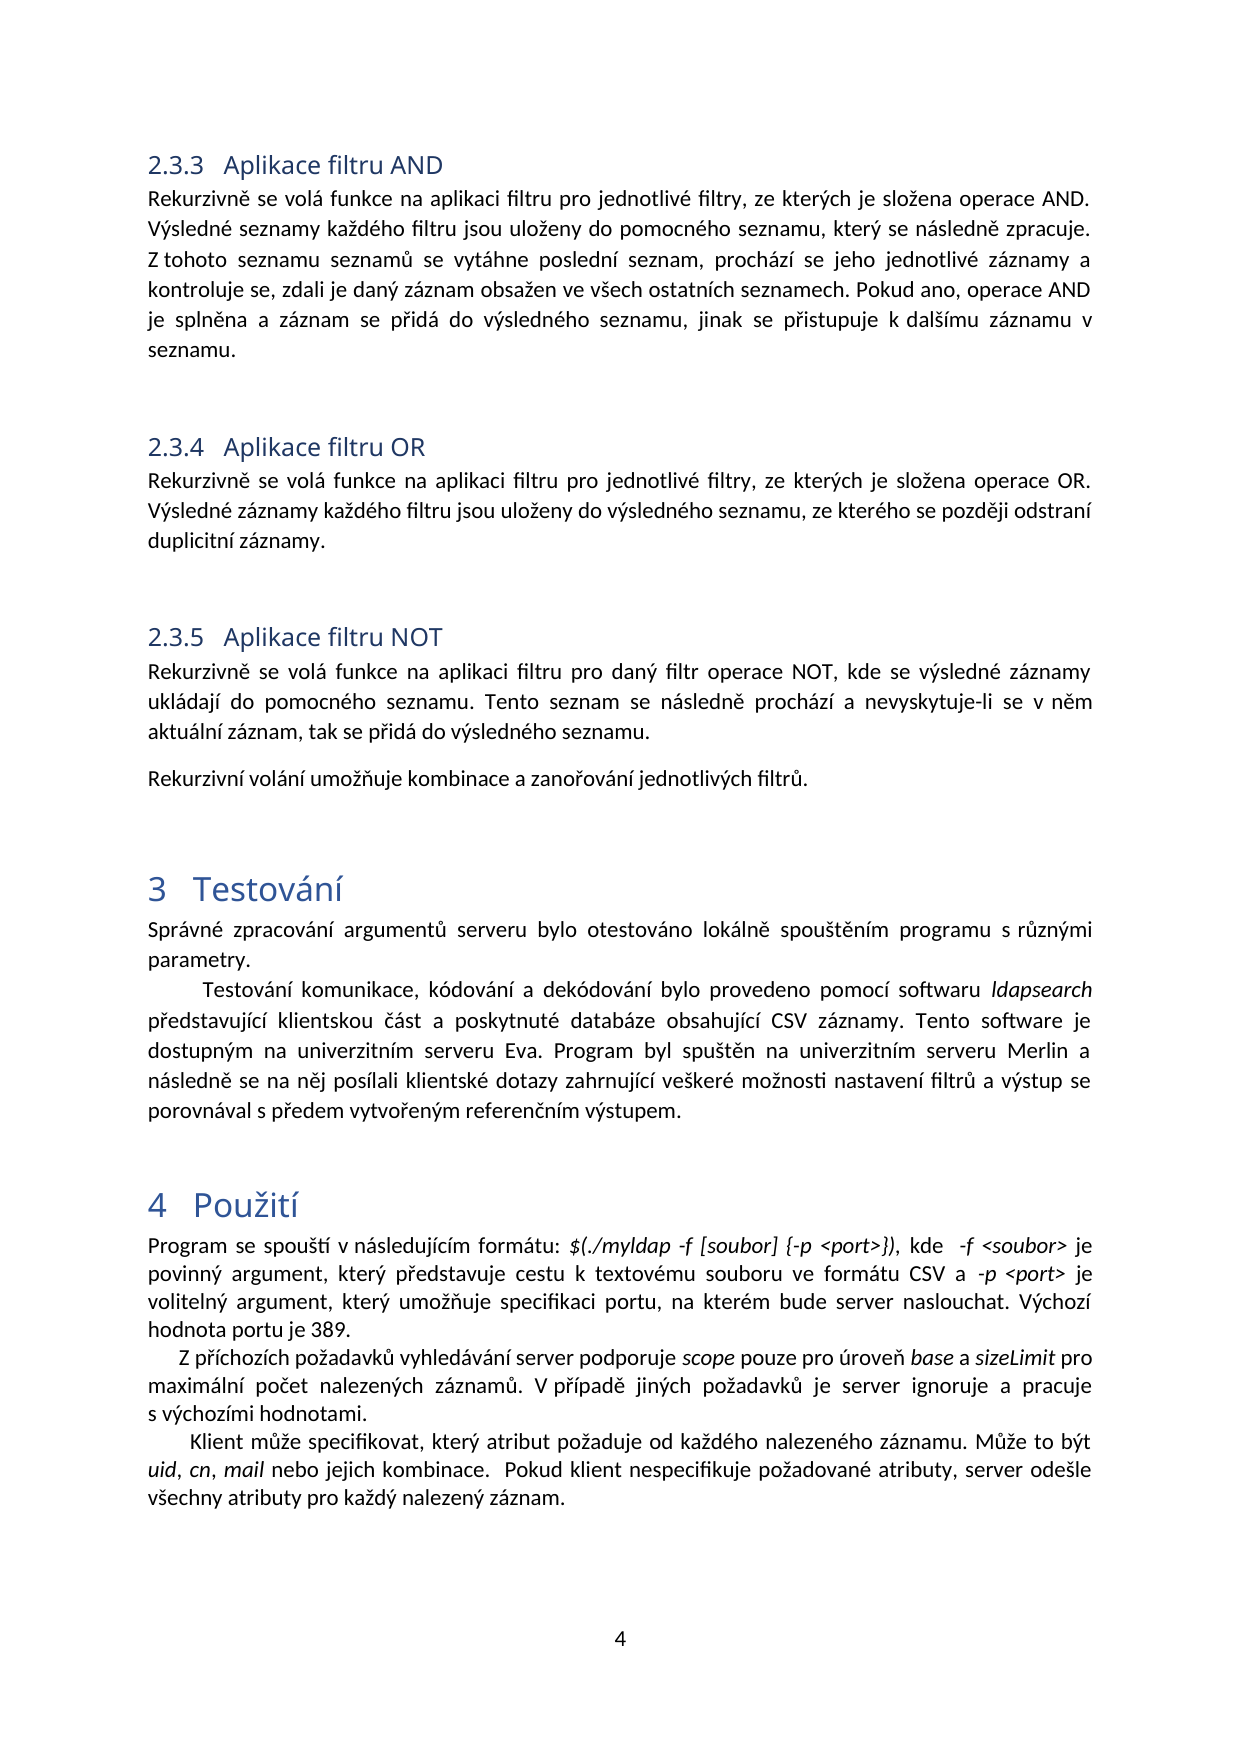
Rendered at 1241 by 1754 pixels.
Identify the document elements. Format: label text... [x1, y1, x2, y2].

subtitle 2.3.5 Aplikace filtru NOT [148, 620, 1093, 654]
text Správné zpracování argumentů serveru bylo otestováno lokálně spouštěním programu s různými parametry. [148, 915, 1093, 973]
text Rekurzivně se volá funkce na aplikaci filtru pro jednotlivé filtry, ze kterých je složena operace AND. Výsledné seznamy každého filtru jsou uloženy do pomocného seznamu, který se následně zpracuje. Z tohoto seznamu seznamů se vytáhne poslední seznam, prochází se jeho jednotlivé záznamy a kontroluje se, zdali je daný záznam obsažen ve všech ostatních seznamech. Pokud ano, operace AND je splněna a záznam se přidá do výsledného seznamu, jinak se přistupuje k dalšímu záznamu v seznamu. [148, 184, 1093, 363]
subtitle 2.3.4 Aplikace filtru OR [148, 429, 1093, 463]
text Rekurzivně se volá funkce na aplikaci filtru pro daný filtr operace NOT, kde se výsledné záznamy ukládají do pomocného seznamu. Tento seznam se následně prochází a nevyskytuje-li se v něm aktuální záznam, tak se přidá do výsledného seznamu. [148, 657, 1093, 745]
text Program se spouští v následujícím formátu: $(./myldap -f [soubor] {-p <port>}), kde -f <soubor> je povinný argument, který představuje cestu k textovému souboru ve formátu CSV a -p <port> je volitelný argument, který umožňuje specifikaci portu, na kterém bude server naslouchat. Výchozí hodnota portu je 389. [148, 1231, 1093, 1343]
text Rekurzivně se volá funkce na aplikaci filtru pro jednotlivé filtry, ze kterých je složena operace OR. Výsledné záznamy každého filtru jsou uloženy do výsledného seznamu, ze kterého se později odstraní duplicitní záznamy. [148, 466, 1093, 554]
subtitle 4 Použití [148, 1182, 1093, 1227]
text Rekurzivní volání umožňuje kombinace a zanořování jednotlivých filtrů. [148, 764, 1093, 792]
text Testování komunikace, kódování a dekódování bylo provedeno pomocí softwaru ldapsearch představující klientskou část a poskytnuté databáze obsahující CSV záznamy. Tento software je dostupným na univerzitním serveru Eva. Program byl spuštěn na univerzitním serveru Merlin a následně se na něj posílali klientské dotazy zahrnující veškeré možnosti nastavení filtrů a výstup se porovnával s předem vytvořeným referenčním výstupem. [148, 976, 1093, 1124]
text Klient může specifikovat, který atribut požaduje od každého nalezeného záznamu. Může to být uid, cn, mail nebo jejich kombinace. Pokud klient nespecifikuje požadované atributy, server odešle všechny atributy pro každý nalezený záznam. [148, 1427, 1093, 1511]
text Z příchozích požadavků vyhledávání server podporuje scope pouze pro úroveň base a sizeLimit pro maximální počet nalezených záznamů. V případě jiných požadavků je server ignoruje a pracuje s výchozími hodnotami. [148, 1343, 1093, 1427]
subtitle 3 Testování [148, 866, 1093, 912]
subtitle 2.3.3 Aplikace filtru AND [148, 148, 1093, 182]
